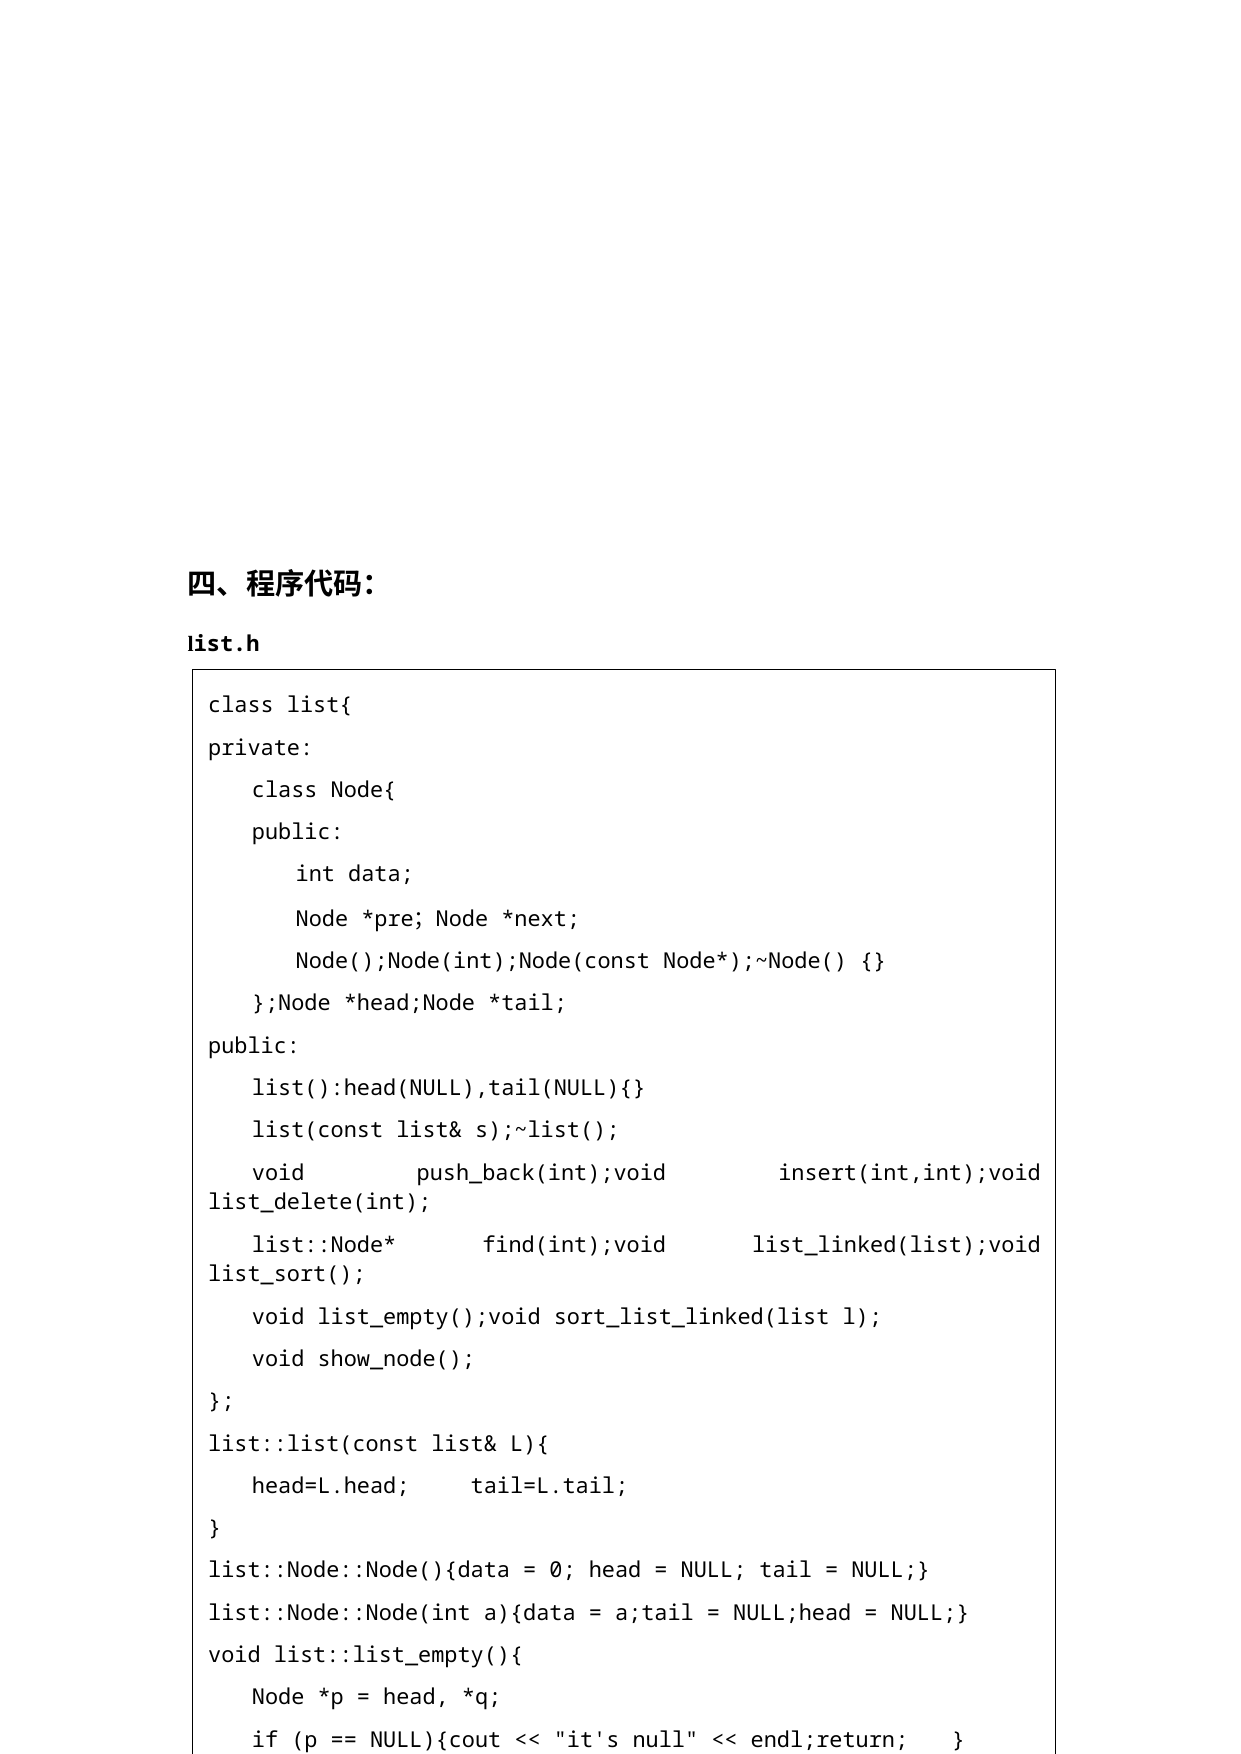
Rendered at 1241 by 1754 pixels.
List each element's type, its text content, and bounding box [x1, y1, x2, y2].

list 四、程序代码： [187, 549, 1053, 614]
text list.h [187, 627, 1053, 659]
